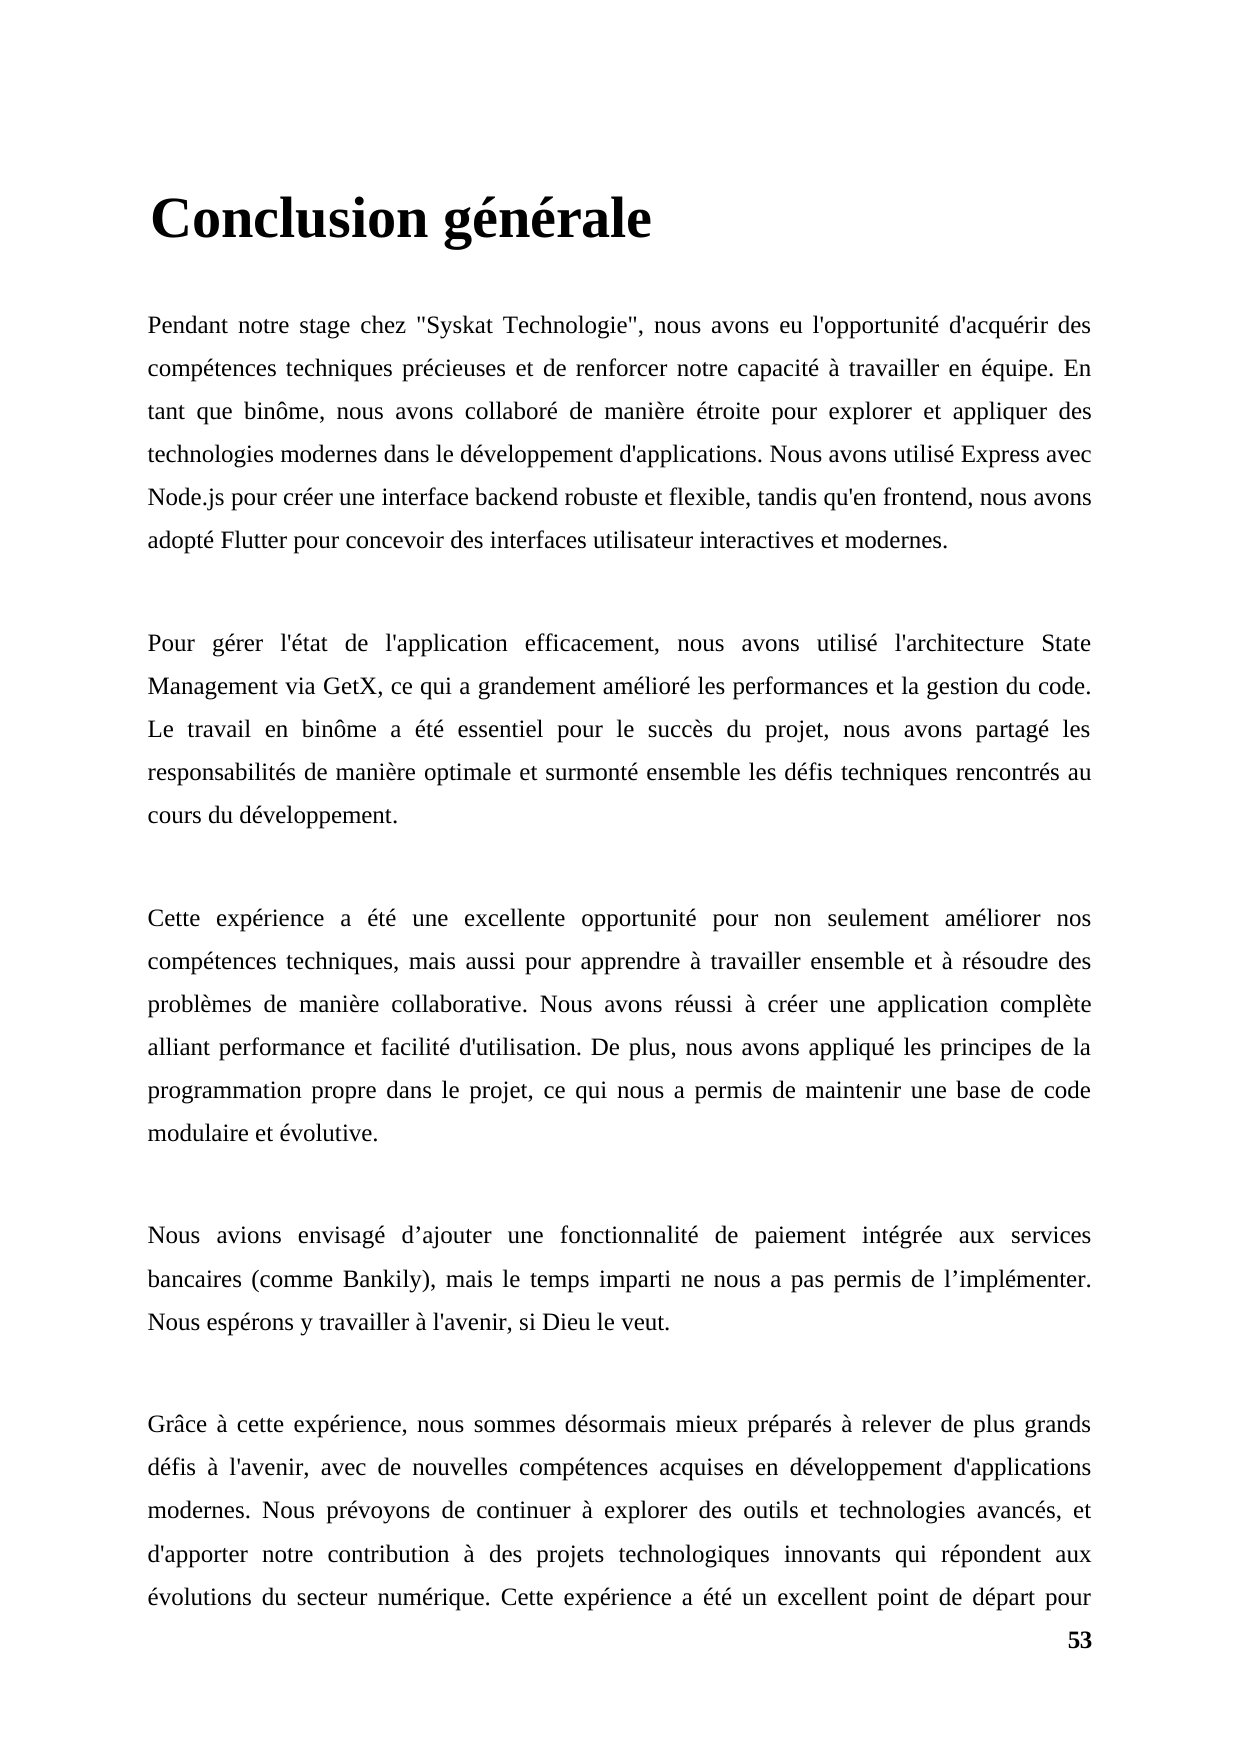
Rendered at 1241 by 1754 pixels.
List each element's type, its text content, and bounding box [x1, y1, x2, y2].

text Cette expérience a été une excellente opportunité pour non seulement améliorer nos compétences techniques, mais aussi pour apprendre à travailler ensemble et à résoudre des problèmes de manière collaborative. Nous avons réussi à créer une application complète alliant performance et facilité d'utilisation. De plus, nous avons appliqué les principes de la programmation propre dans le projet, ce qui nous a permis de maintenir une base de code modulaire et évolutive. [147, 903, 1093, 1147]
text Pendant notre stage chez "Syskat Technologie", nous avons eu l'opportunité d'acquérir des compétences techniques précieuses et de renforcer notre capacité à travailler en équipe. En tant que binôme, nous avons collaboré de manière étroite pour explorer et appliquer des technologies modernes dans le développement d'applications. Nous avons utilisé Express avec Node.js pour créer une interface backend robuste et flexible, tandis qu'en frontend, nous avons adopté Flutter pour concevoir des interfaces utilisateur interactives et modernes. [147, 310, 1093, 554]
text Nous avions envisagé d’ajouter une fonctionnalité de paiement intégrée aux services bancaires (comme Bankily), mais le temps imparti ne nous a pas permis de l’implémenter. Nous espérons y travailler à l'avenir, si Dieu le veut. [147, 1221, 1093, 1336]
subtitle Conclusion générale [4, 183, 1234, 250]
text Pour gérer l'état de l'application efficacement, nous avons utilisé l'architecture State Management via GetX, ce qui a grandement amélioré les performances et la gestion du code. Le travail en binôme a été essentiel pour le succès du projet, nous avons partagé les responsabilités de manière optimale et surmonté ensemble les défis techniques rencontrés au cours du développement. [147, 628, 1093, 829]
